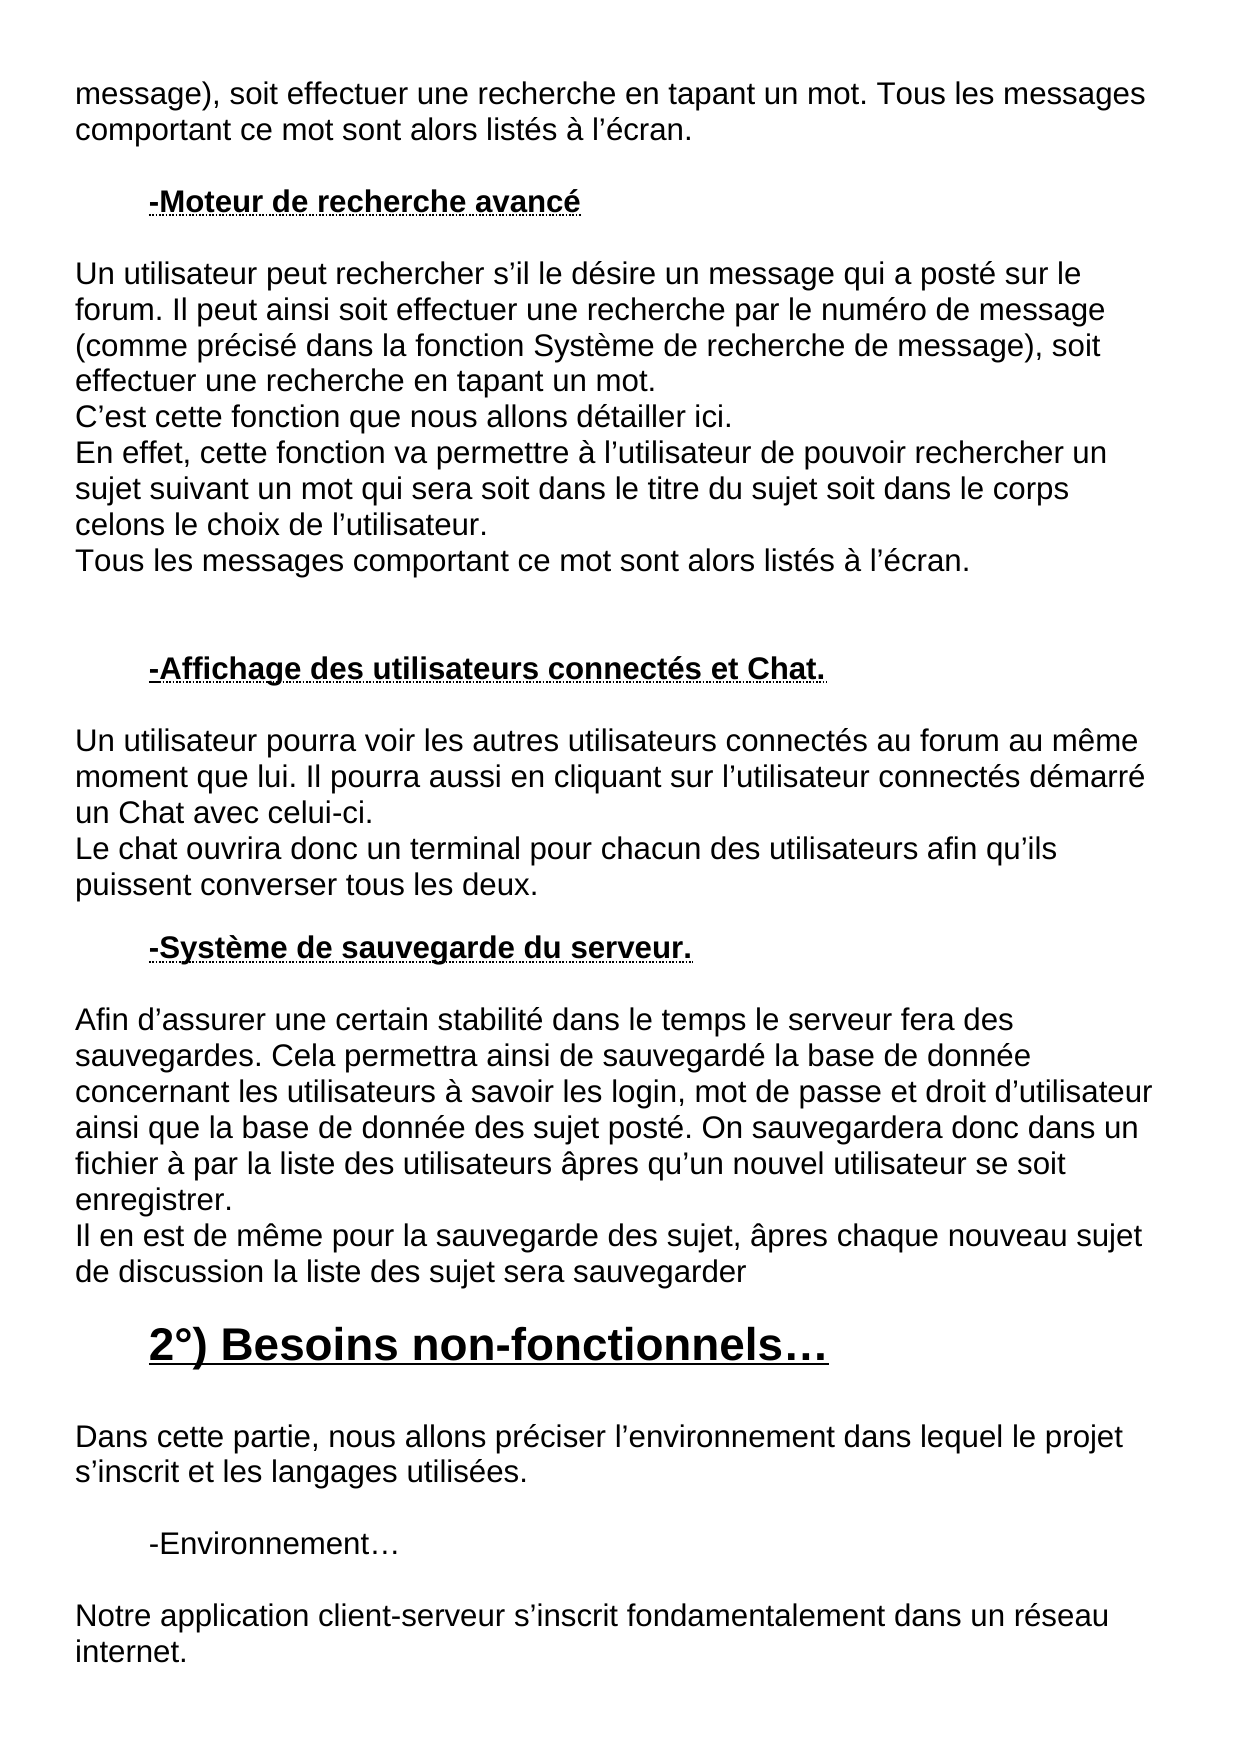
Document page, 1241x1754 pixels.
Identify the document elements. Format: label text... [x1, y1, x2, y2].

text Il en est de même pour la sauvegarde des sujet, âpres chaque nouveau sujet de discussion la liste des sujet sera sauvegarder [75, 1217, 1165, 1289]
text Un utilisateur peut rechercher s’il le désire un message qui a posté sur le forum. Il peut ainsi soit effectuer une recherche par le numéro de message (comme précisé dans la fonction Système de recherche de message), soit effectuer une recherche en tapant un mot. [75, 255, 1165, 398]
text Le chat ouvrira donc un terminal pour chacun des utilisateurs afin qu’ils puissent converser tous les deux. [75, 830, 1165, 902]
text Dans cette partie, nous allons préciser l’environnement dans lequel le projet s’inscrit et les langages utilisées. [75, 1418, 1165, 1489]
text Un utilisateur pourra voir les autres utilisateurs connectés au forum au même moment que lui. Il pourra aussi en cliquant sur l’utilisateur connectés démarré un Chat avec celui-ci. [75, 722, 1165, 830]
text C’est cette fonction que nous allons détailler ici. [75, 398, 1165, 434]
text Tous les messages comportant ce mot sont alors listés à l’écran. [75, 542, 1165, 578]
text -Environnement… [75, 1525, 1165, 1561]
text -Moteur de recherche avancé [75, 183, 1165, 219]
text En effet, cette fonction va permettre à l’utilisateur de pouvoir rechercher un sujet suivant un mot qui sera soit dans le titre du sujet soit dans le corps celons le choix de l’utilisateur. [75, 434, 1165, 542]
text -Affichage des utilisateurs connectés et Chat. [75, 650, 1165, 686]
text Afin d’assurer une certain stabilité dans le temps le serveur fera des [75, 1001, 1165, 1037]
text Notre application client-serveur s’inscrit fondamentalement dans un réseau internet. [75, 1597, 1165, 1669]
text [75, 75, 1165, 147]
text -Système de sauvegarde du serveur. [75, 929, 1165, 966]
text sauvegardes. Cela permettra ainsi de sauvegardé la base de donnée concernant les utilisateurs à savoir les login, mot de passe et droit d’utilisateur ainsi que la base de donnée des sujet posté. On sauvegardera donc dans un fichier à par la liste des utilisateurs âpres qu’un nouvel utilisateur se soit enregistrer. [75, 1037, 1165, 1217]
text 2°) Besoins non-fonctionnels… [75, 1317, 1165, 1370]
